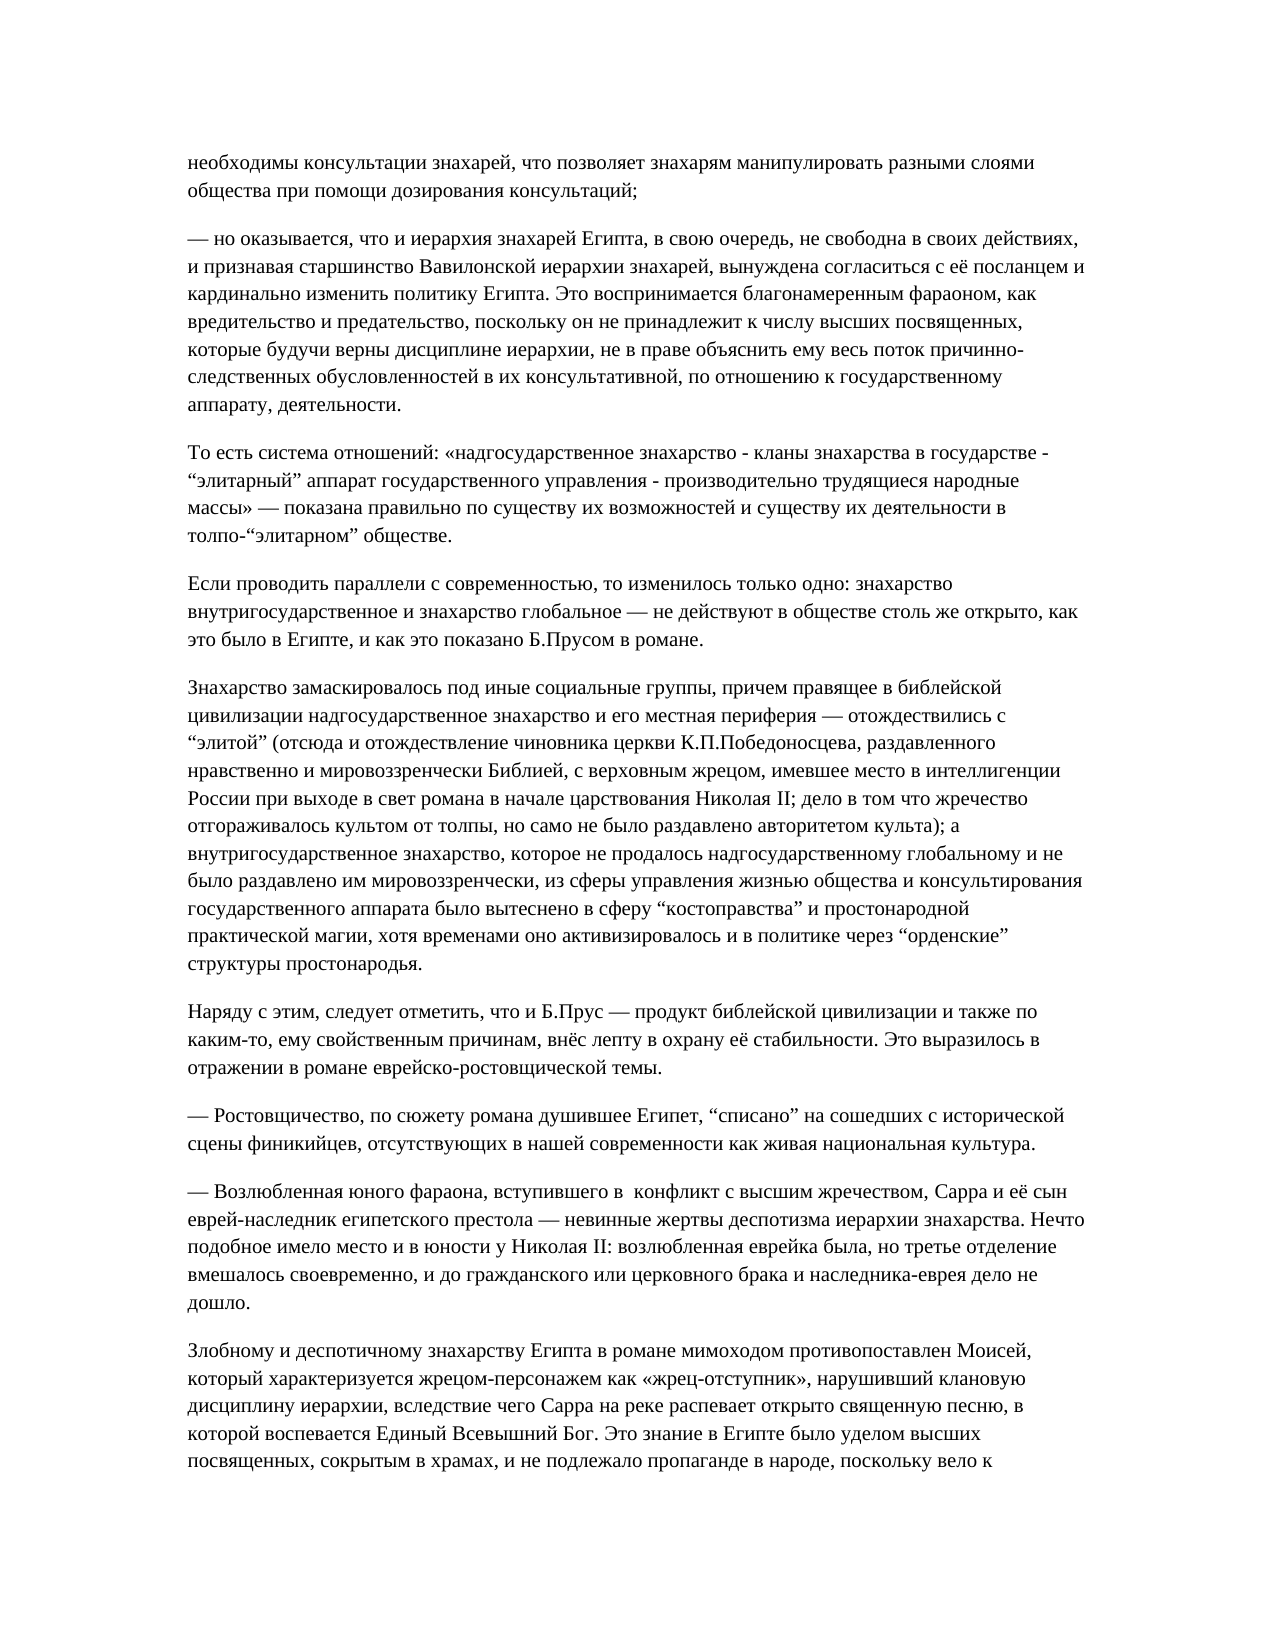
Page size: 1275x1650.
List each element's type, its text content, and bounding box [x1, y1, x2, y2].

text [187, 150, 1087, 202]
text — Ростовщичество, по сюжету романа душившее Египет, “списано” на сошедших с исторической сцены финикийцев, отсутствующих в нашей современности как живая национальная культура. [187, 1103, 1087, 1155]
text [187, 1338, 1087, 1472]
text Наряду с этим, следует отметить, что и Б.Прус — продукт библейской цивилизации и также по каким-то, ему свойственным причинам, внёс лепту в охрану её стабильности. Это выразилось в отражении в романе еврейско-ростовщической темы. [187, 999, 1087, 1079]
text — Возлюбленная юного фараона, вступившего в конфликт с высшим жречеством, Сарра и её сын еврей-наследник египетского престола — невинные жертвы деспотизма иерархии знахарства. Нечто подобное имело место и в юности у Николая II: возлюбленная еврейка была, но третье отделение вмешалось своевременно, и до гражданского или церковного брака и наследника-еврея дело не дошло. [187, 1179, 1087, 1314]
text Знахарство замаскировалось под иные социальные группы, причем правящее в библейской цивилизации надгосударственное знахарство и его местная периферия — отождествились с “элитой” (отсюда и отождествление чиновника церкви К.П.Победоносцева, раздавленного нравственно и мировоззренчески Библией, с верховным жрецом, имевшее место в интеллигенции России при выходе в свет романа в начале царствования Николая II; дело в том что жречество отгораживалось культом от толпы, но само не было раздавлено авторитетом культа); а внутригосударственное знахарство, которое не продалось надгосударственному глобальному и не было раздавлено им мировоззренчески, из сферы управления жизнью общества и консультирования государственного аппарата было вытеснено в сферу “костоправства” и простонародной практической магии, хотя временами оно активизировалось и в политике через “орденские” структуры простонародья. [187, 675, 1087, 975]
text — но оказывается, что и иерархия знахарей Египта, в свою очередь, не свободна в своих действиях, и признавая старшинство Вавилонской иерархии знахарей, вынуждена согласиться с её посланцем и кардинально изменить политику Египта. Это воспринимается благонамеренным фараоном, как вредительство и предательство, поскольку он не принадлежит к числу высших посвященных, которые будучи верны дисциплине иерархии, не в праве объяснить ему весь поток причинно-следственных обусловленностей в их консультативной, по отношению к государственному аппарату, деятельности. [187, 226, 1087, 416]
text Если проводить параллели с современностью, то изменилось только одно: знахарство внутригосударственное и знахарство глобальное — не действуют в обществе столь же открыто, как это было в Египте, и как это показано Б.Прусом в романе. [187, 571, 1087, 651]
text То есть система отношений: «надгосударственное знахарство - кланы знахарства в государстве - “элитарный” аппарат государственного управления - производительно трудящиеся народные массы» — показана правильно по существу их возможностей и существу их деятельности в толпо-“элитарном” обществе. [187, 440, 1087, 547]
